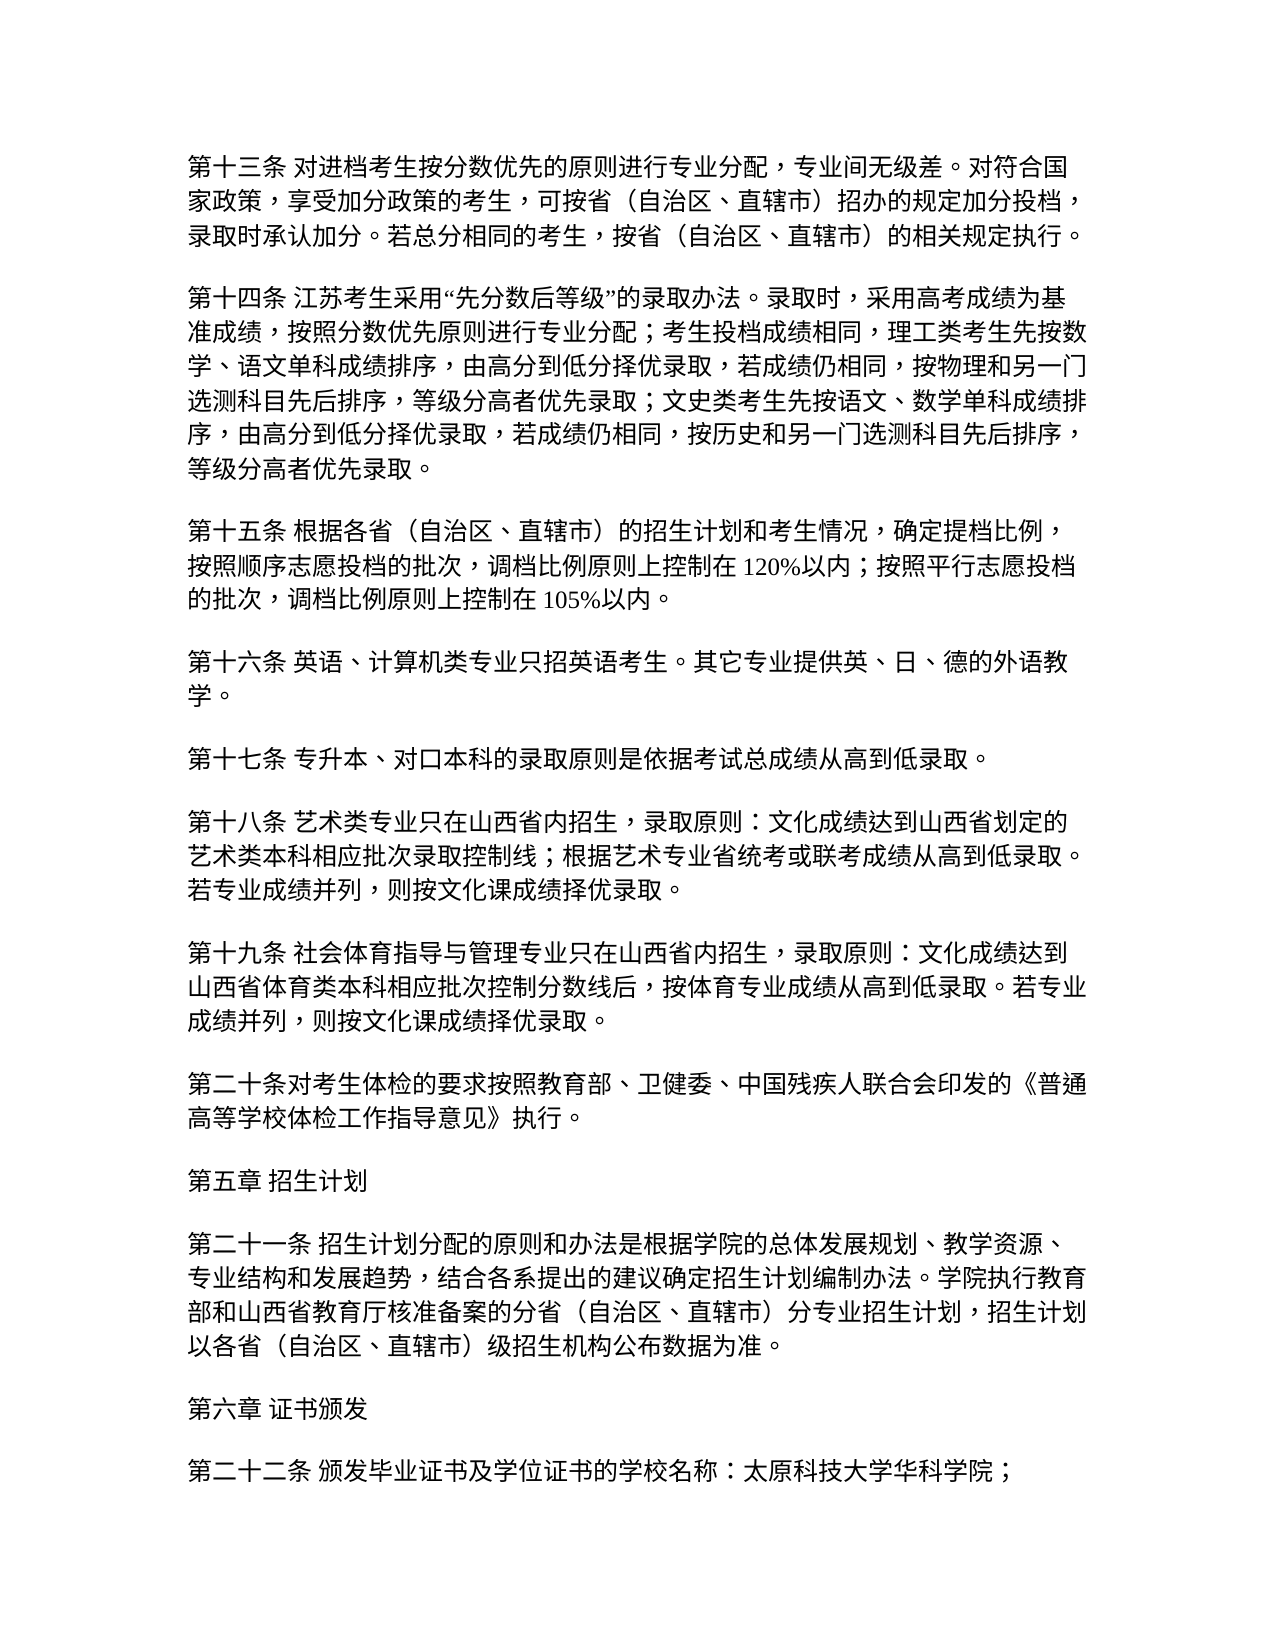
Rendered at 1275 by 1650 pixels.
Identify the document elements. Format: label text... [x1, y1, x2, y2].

text 第二十二条 颁发毕业证书及学位证书的学校名称：太原科技大学华科学院； [187, 1454, 1087, 1488]
text 第十九条 社会体育指导与管理专业只在山西省内招生，录取原则：文化成绩达到山西省体育类本科相应批次控制分数线后，按体育专业成绩从高到低录取。若专业成绩并列，则按文化课成绩择优录取。 [187, 936, 1087, 1038]
text 第五章 招生计划 [187, 1163, 1087, 1197]
text 第十七条 专升本、对口本科的录取原则是依据考试总成绩从高到低录取。 [187, 742, 1087, 776]
text 第十八条 艺术类专业只在山西省内招生，录取原则：文化成绩达到山西省划定的艺术类本科相应批次录取控制线；根据艺术专业省统考或联考成绩从高到低录取。若专业成绩并列，则按文化课成绩择优录取。 [187, 805, 1087, 907]
text 第二十一条 招生计划分配的原则和办法是根据学院的总体发展规划、教学资源、专业结构和发展趋势，结合各系提出的建议确定招生计划编制办法。学院执行教育部和山西省教育厅核准备案的分省（自治区、直辖市）分专业招生计划，招生计划以各省（自治区、直辖市）级招生机构公布数据为准。 [187, 1226, 1087, 1362]
text 第十六条 英语、计算机类专业只招英语考生。其它专业提供英、日、德的外语教学。 [187, 645, 1087, 713]
text 第二十条对考生体检的要求按照教育部、卫健委、中国残疾人联合会印发的《普通高等学校体检工作指导意见》执行。 [187, 1067, 1087, 1135]
text 第十四条 江苏考生采用“先分数后等级”的录取办法。录取时，采用高考成绩为基准成绩，按照分数优先原则进行专业分配；考生投档成绩相同，理工类考生先按数学、语文单科成绩排序，由高分到低分择优录取，若成绩仍相同，按物理和另一门选测科目先后排序，等级分高者优先录取；文史类考生先按语文、数学单科成绩排序，由高分到低分择优录取，若成绩仍相同，按历史和另一门选测科目先后排序，等级分高者优先录取。 [187, 281, 1087, 485]
text 第十五条 根据各省（自治区、直辖市）的招生计划和考生情况，确定提档比例，按照顺序志愿投档的批次，调档比例原则上控制在120%以内；按照平行志愿投档的批次，调档比例原则上控制在105%以内。 [187, 514, 1087, 616]
text 第六章 证书颁发 [187, 1391, 1087, 1425]
text 第十三条 对进档考生按分数优先的原则进行专业分配，专业间无级差。对符合国家政策，享受加分政策的考生，可按省（自治区、直辖市）招办的规定加分投档，录取时承认加分。若总分相同的考生，按省（自治区、直辖市）的相关规定执行。 [187, 150, 1087, 252]
